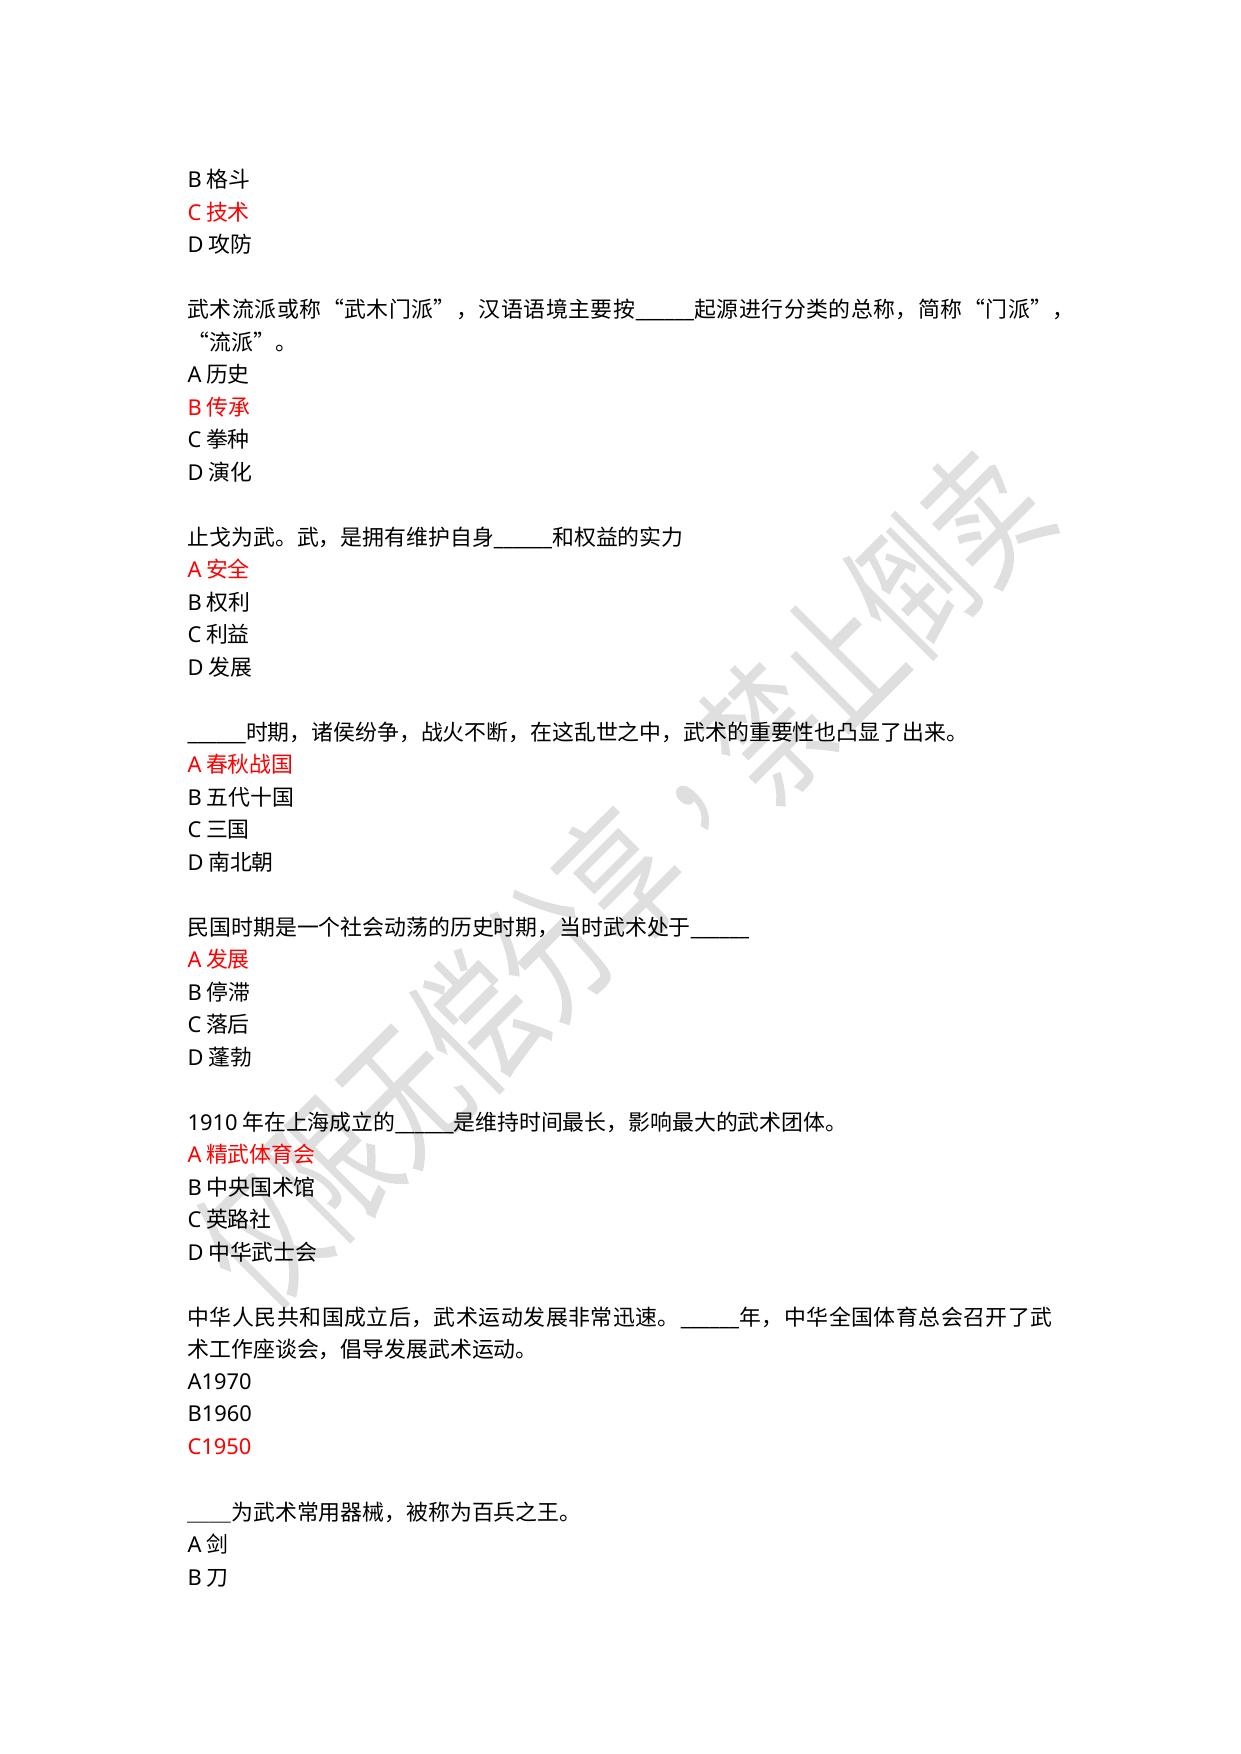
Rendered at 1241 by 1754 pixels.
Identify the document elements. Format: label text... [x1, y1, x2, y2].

text C技术 [187, 194, 1053, 227]
text A安全 [187, 552, 1053, 584]
text D南北朝 [187, 844, 1053, 877]
text C三国 [187, 812, 1053, 844]
text B权利 [187, 584, 1053, 617]
text B刀 [187, 1559, 1053, 1592]
text B1960 [187, 1397, 1053, 1429]
text C利益 [187, 617, 1053, 649]
text C英路社 [187, 1202, 1053, 1234]
text D蓬勃 [187, 1039, 1053, 1072]
text A春秋战国 [187, 747, 1053, 779]
text B停滞 [187, 974, 1053, 1007]
text A历史 [187, 357, 1053, 389]
text C拳种 [187, 422, 1053, 454]
text D发展 [187, 649, 1053, 682]
text C1950 [187, 1429, 1053, 1462]
text ＿＿为武术常用器械，被称为百兵之王。 [187, 1494, 1053, 1527]
text B格斗 [187, 162, 1053, 194]
text D中华武士会 [187, 1234, 1053, 1267]
text 武术流派或称“武木门派”，汉语语境主要按______起源进行分类的总称，简称“门派”，“流派”。 [187, 292, 1053, 357]
text A剑 [187, 1527, 1053, 1559]
text 1910年在上海成立的______是维持时间最长，影响最大的武术团体。 [187, 1104, 1053, 1137]
text 止戈为武。武，是拥有维护自身______和权益的实力 [187, 519, 1053, 552]
text B中央国术馆 [187, 1169, 1053, 1202]
text D演化 [187, 454, 1053, 487]
text ______时期，诸侯纷争，战火不断，在这乱世之中，武术的重要性也凸显了出来。 [187, 714, 1053, 747]
text C落后 [187, 1007, 1053, 1039]
text B传承 [187, 389, 1053, 422]
text 中华人民共和国成立后，武术运动发展非常迅速。______年，中华全国体育总会召开了武术工作座谈会，倡导发展武术运动。 [187, 1299, 1053, 1364]
text A精武体育会 [187, 1137, 1053, 1169]
text A1970 [187, 1364, 1053, 1397]
text B五代十国 [187, 779, 1053, 812]
text 民国时期是一个社会动荡的历史时期，当时武术处于______ [187, 909, 1053, 942]
text A发展 [187, 942, 1053, 974]
text D攻防 [187, 227, 1053, 259]
